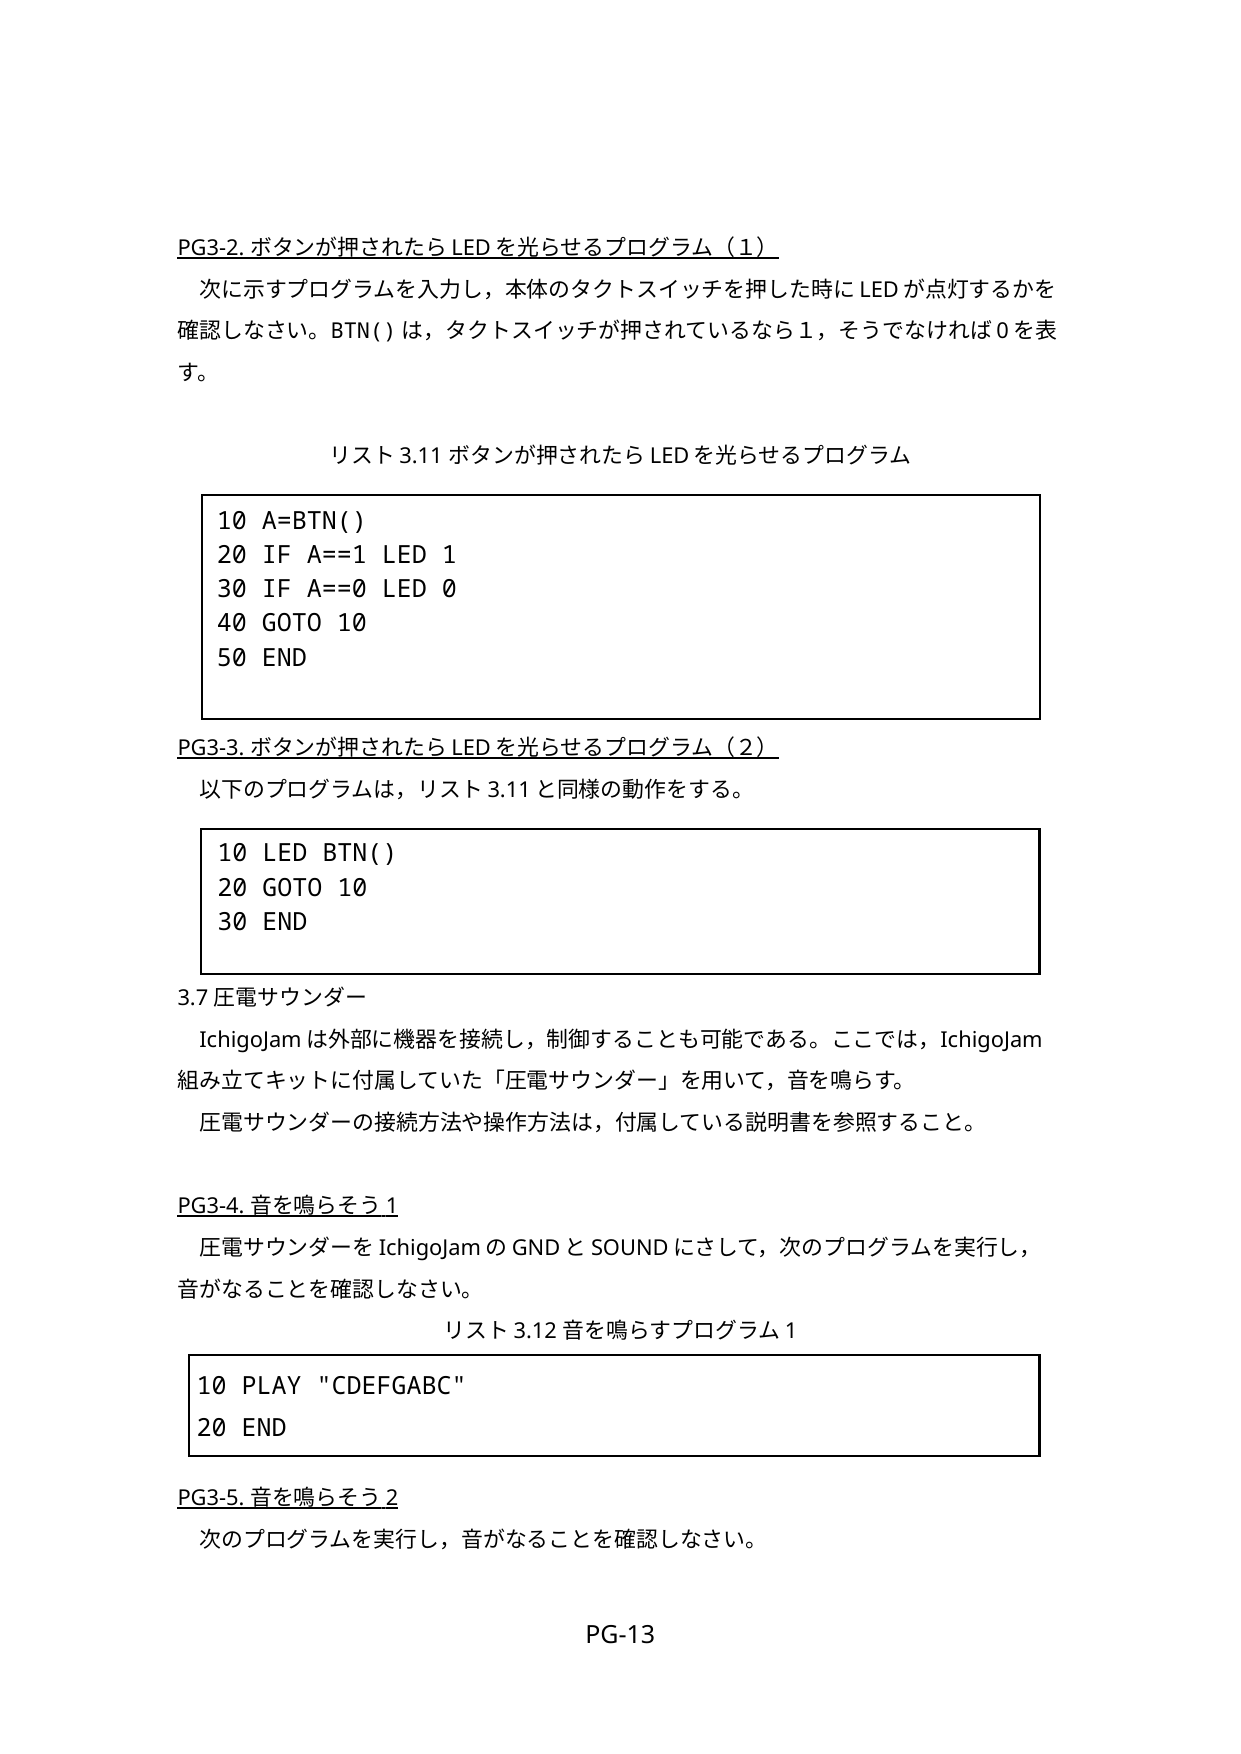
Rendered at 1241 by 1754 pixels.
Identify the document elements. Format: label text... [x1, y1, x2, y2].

text 次のプログラムを実行し，音がなることを確認しなさい。 [177, 1517, 1063, 1558]
text リスト3.11 ボタンが押されたらLEDを光らせるプログラム [177, 433, 1063, 475]
text リスト3.12 音を鳴らすプログラム1 [177, 1308, 1063, 1350]
text IchigoJamは外部に機器を接続し，制御することも可能である。ここでは，IchigoJam組み立てキットに付属していた「圧電サウンダー」を用いて，音を鳴らす。 [177, 1017, 1063, 1100]
text 圧電サウンダーの接続方法や操作方法は，付属している説明書を参照すること。 [177, 1100, 1063, 1142]
text 圧電サウンダーをIchigoJamのGNDとSOUNDにさして，次のプログラムを実行し，音がなることを確認しなさい。 [177, 1225, 1063, 1308]
text 3.7 圧電サウンダー [177, 850, 1063, 1017]
text PG3-4. 音を鳴らそう1 [177, 1183, 1063, 1225]
text PG3-5. 音を鳴らそう2 [177, 1433, 1063, 1517]
text 次に示すプログラムを入力し，本体のタクトスイッチを押した時にLEDが点灯するかを確認しなさい。BTN() は，タクトスイッチが押されているなら１，そうでなければ0を表す。 [177, 267, 1063, 392]
text 以下のプログラムは，リスト3.11と同様の動作をする。 [177, 767, 1063, 808]
text PG3-3. ボタンが押されたらLEDを光らせるプログラム（２） [177, 475, 1063, 767]
text PG3-2. ボタンが押されたらLEDを光らせるプログラム（１） [177, 225, 1063, 267]
